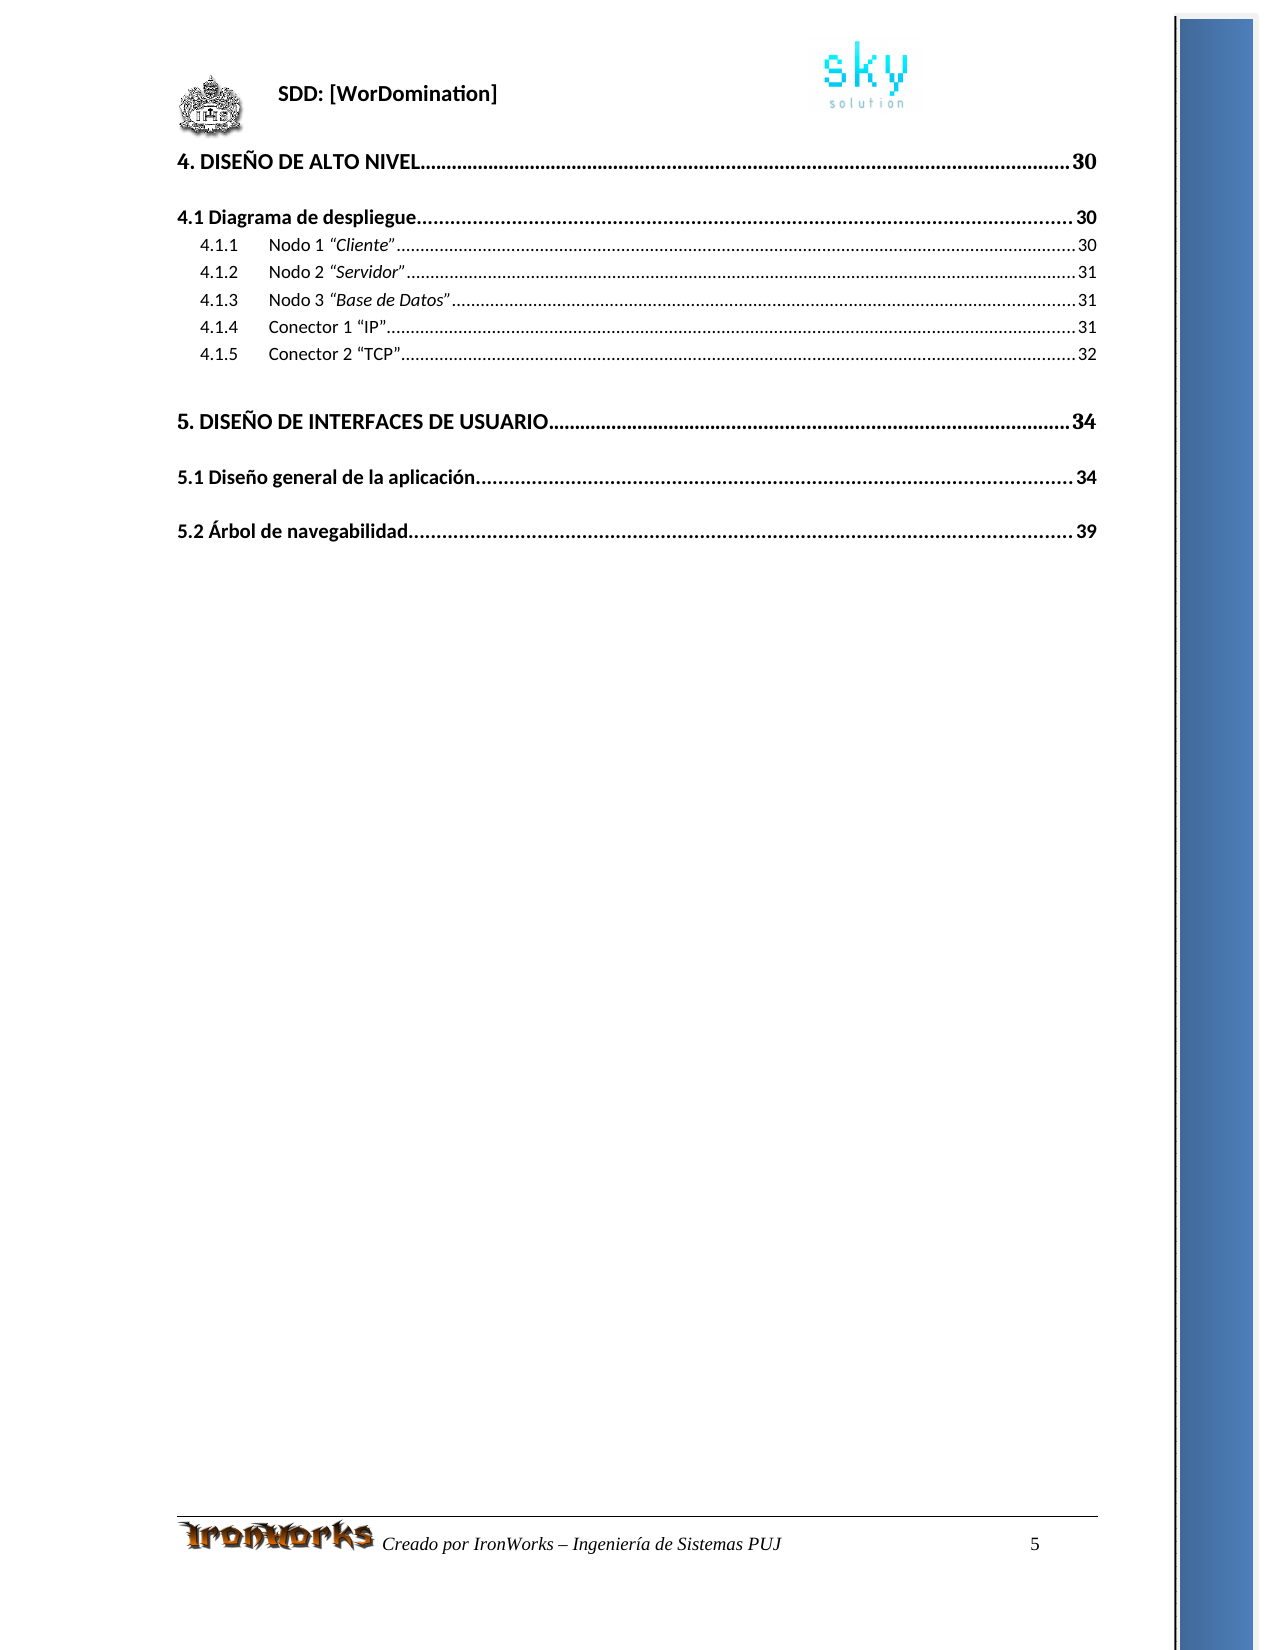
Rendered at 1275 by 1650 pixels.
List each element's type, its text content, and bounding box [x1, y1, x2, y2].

text 4.1.2 Nodo 2 “Servidor” 31 [200, 261, 1098, 283]
text 4.1.3 Nodo 3 “Base de Datos” 31 [200, 288, 1098, 311]
picture [176, 1519, 377, 1551]
text 4.1.4 Conector 1 “IP” 31 [200, 315, 1098, 338]
text 4. Diseño de Alto Nivel 30 [177, 147, 1098, 175]
text 4.1.5 Conector 2 “TCP” 32 [200, 342, 1098, 365]
text 4.1 Diagrama de despliegue 30 [177, 204, 1098, 229]
text 4.1.1 Nodo 1 “Cliente” 30 [200, 233, 1098, 256]
text 5.2 Árbol de navegabilidad 39 [177, 518, 1098, 543]
text 5. Diseño de Interfaces de Usuario 34 [177, 407, 1098, 435]
picture [176, 73, 246, 141]
text 5.1 Diseño general de la aplicación 34 [177, 464, 1098, 489]
picture [1173, 16, 1177, 1650]
picture [808, 34, 925, 114]
